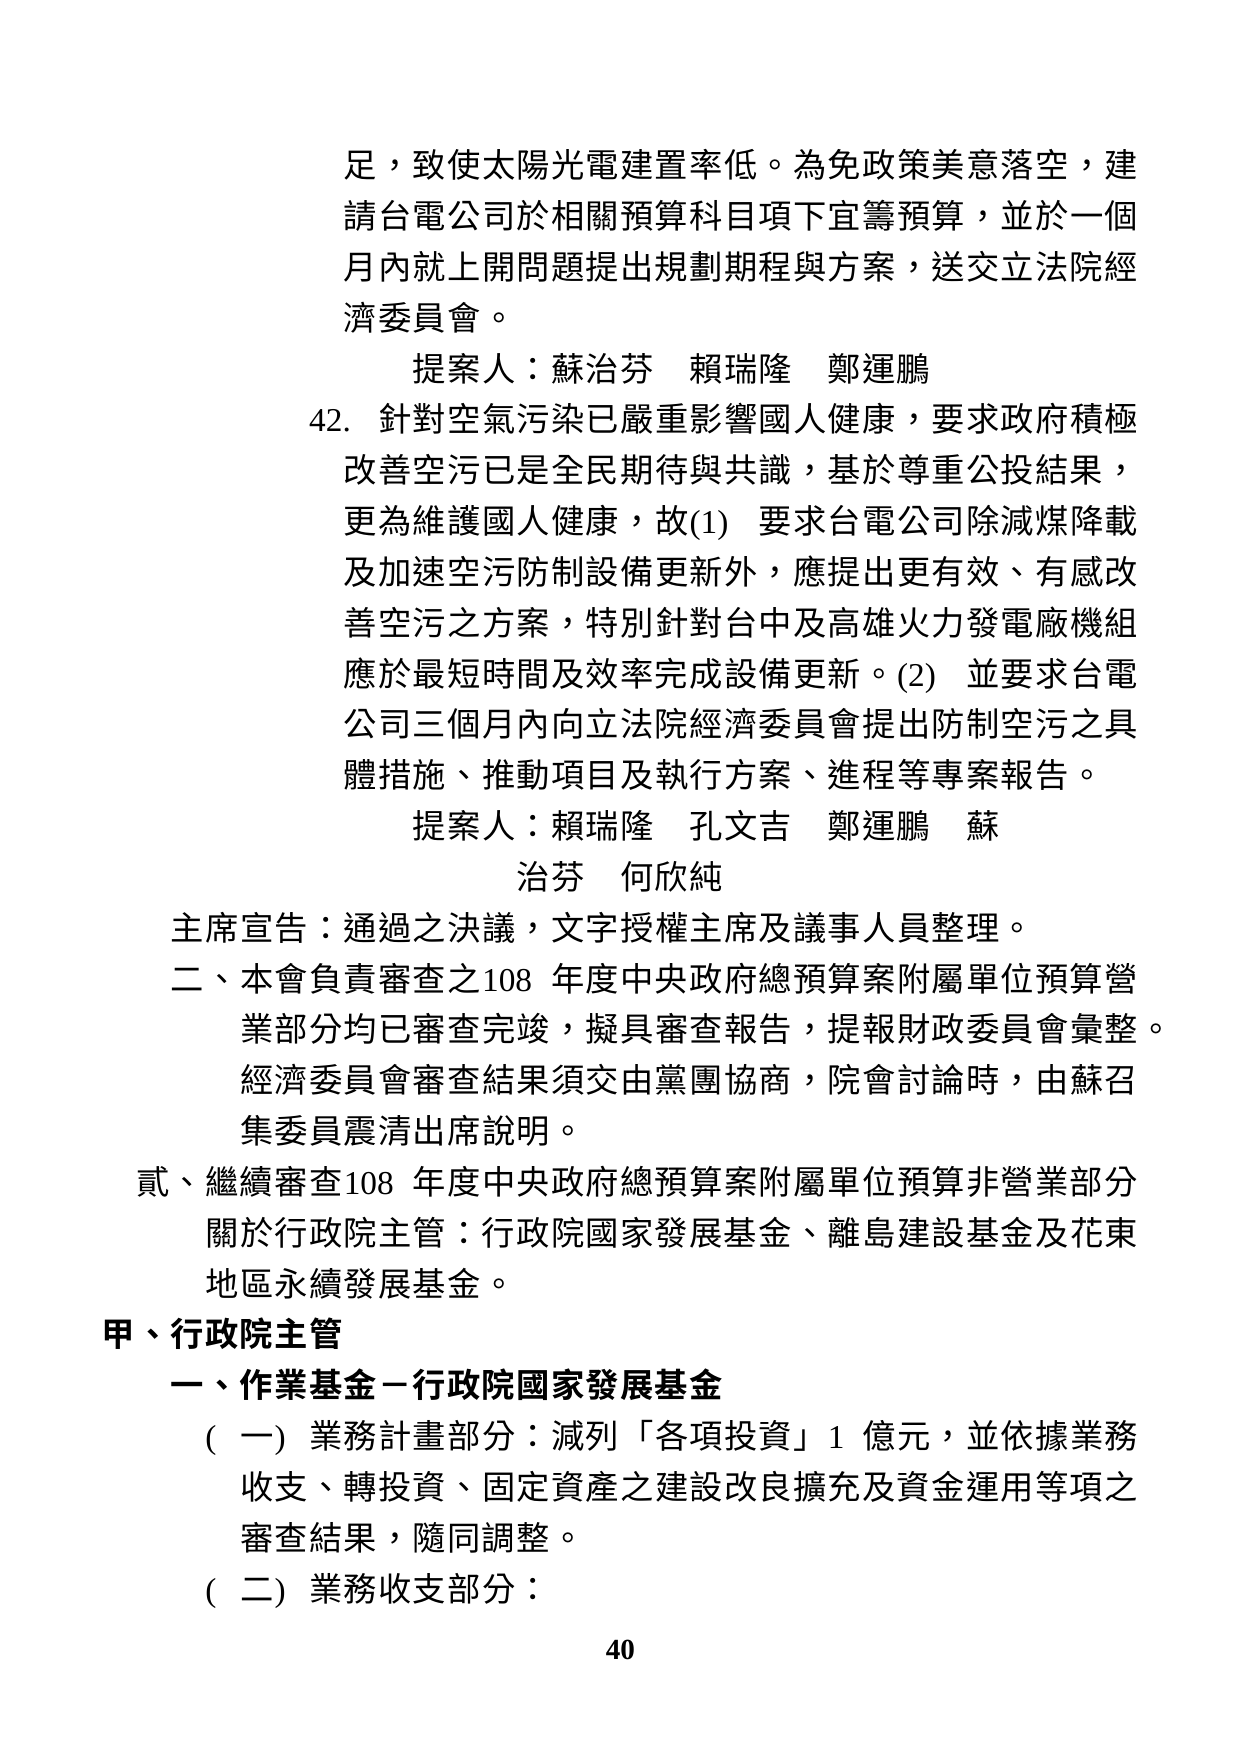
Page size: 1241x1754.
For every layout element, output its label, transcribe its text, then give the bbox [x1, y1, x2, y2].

text (一)業務計畫部分：減列「各項投資」1億元，並依據業務收支、轉投資、固定資產之建設改良擴充及資金運用等項之審查結果，隨同調整。 [171, 1409, 1139, 1561]
text 二、本會負責審查之108年度中央政府總預算案附屬單位預算營業部分均已審查完竣，擬具審查報告，提報財政委員會彙整。經濟委員會審查結果須交由黨團協商，院會討論時，由蘇召集委員震清出席說明。 [152, 951, 1139, 1154]
text 主席宣告：通過之決議，文字授權主席及議事人員整理。 [151, 900, 1103, 951]
text (二)業務收支部分： [171, 1561, 1139, 1612]
list 繼續審查108年度中央政府總預算案附屬單位預算非營業部分關於行政院主管：行政院國家發展基金、離島建設基金及花東地區永續發展基金。 [102, 1154, 1139, 1307]
list 針對空氣污染已嚴重影響國人健康，要求政府積極改善空污已是全民期待與共識，基於尊重公投結果，更為維護國人健康，故(1)要求台電公司除減煤降載及加速空污防制設備更新外，應提出更有效、有感改善空污之方案，特別針對台中及高雄火力發電廠機組應於最短時間及效率完成設備更新。(2)並要求台電公司三個月內向立法院經濟委員會提出防制空污之具體措施、推動項目及執行方案、進程等專案報告。 [278, 392, 1139, 799]
text 提案人：蘇治芬 賴瑞隆 鄭運鵬 [379, 341, 1035, 392]
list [278, 138, 1139, 341]
text 一、作業基金－行政院國家發展基金 [101, 1358, 1139, 1409]
text 提案人：賴瑞隆 孔文吉 鄭運鵬 蘇治芬 何欣純 [379, 799, 1035, 900]
list 行政院主管 [101, 1307, 1123, 1358]
